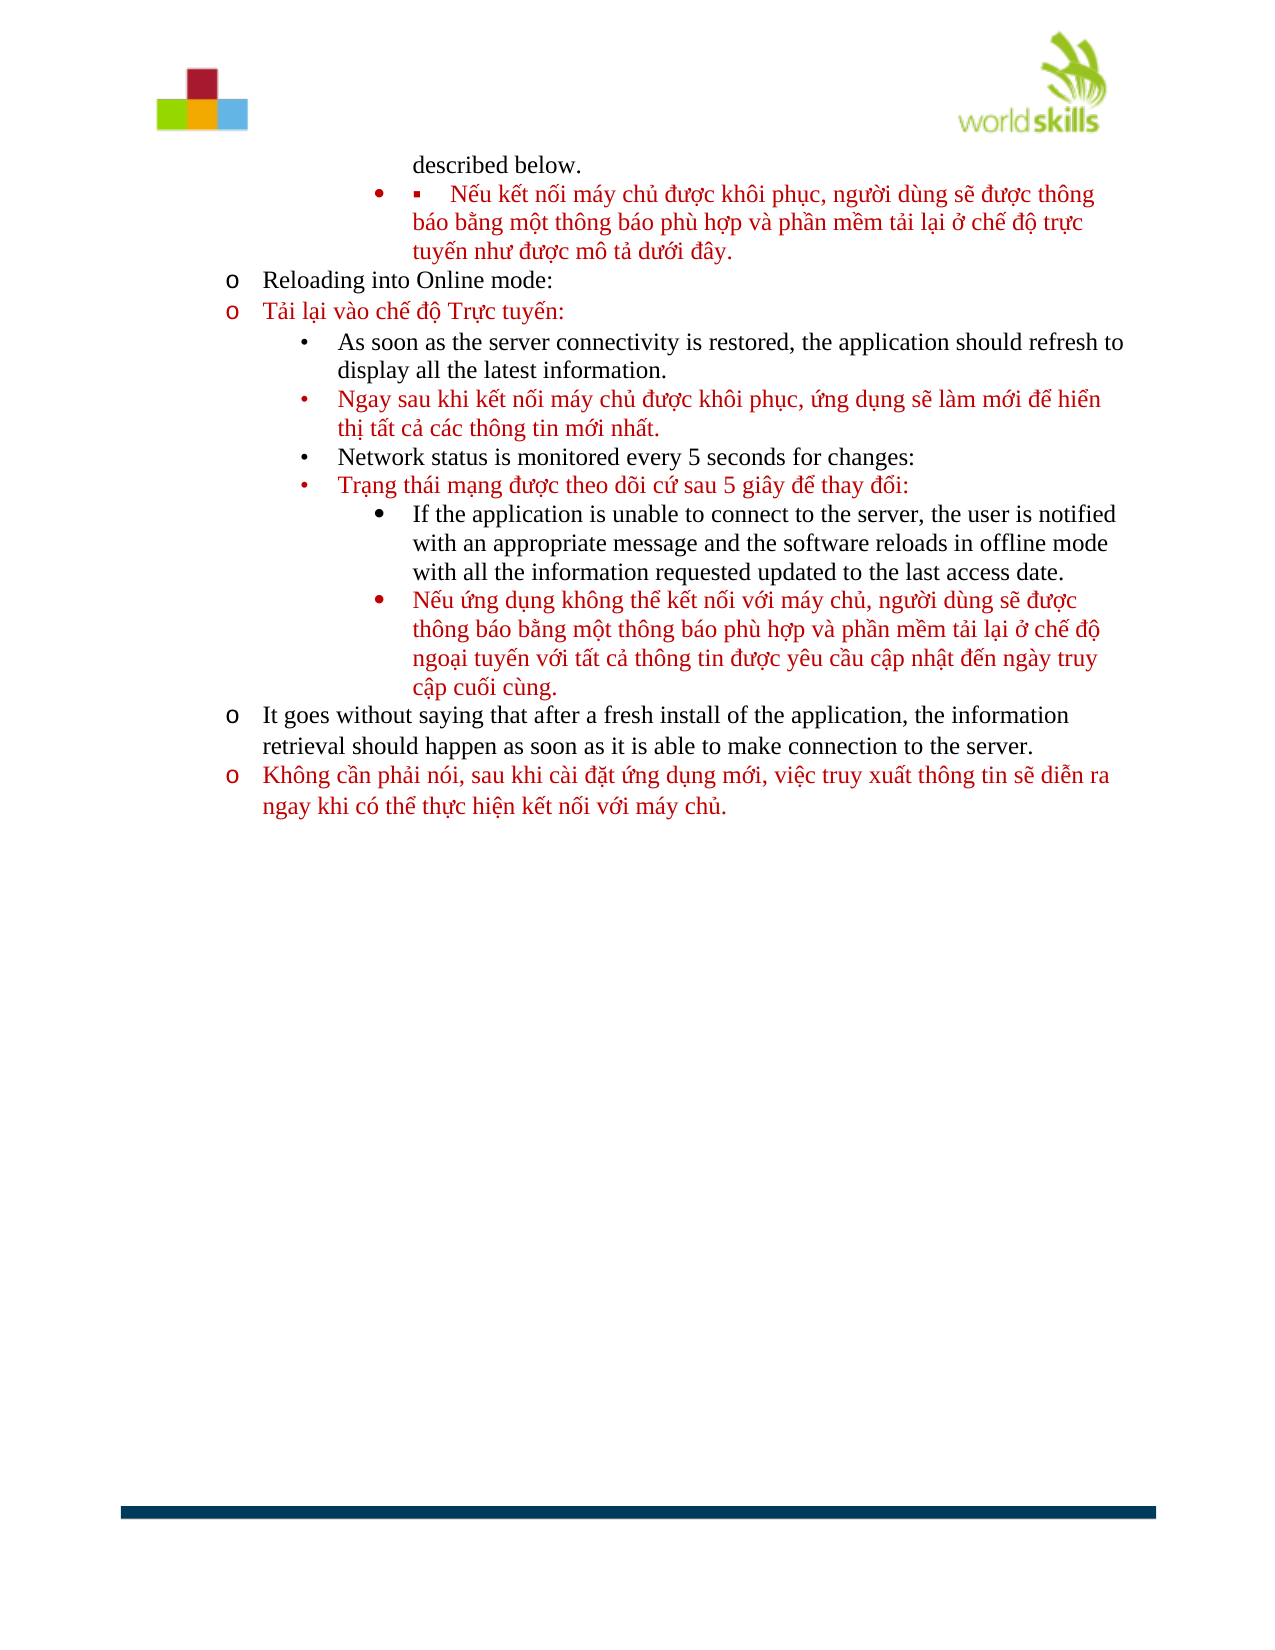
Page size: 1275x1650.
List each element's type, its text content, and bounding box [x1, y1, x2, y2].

list Không cần phải nói, sau khi cài đặt ứng dụng mới, việc truy xuất thông tin sẽ diễn ra ngay khi có thể thực hiện kết nối với máy chủ. [225, 760, 1125, 819]
list Network status is monitored every 5 seconds for changes: [300, 442, 1125, 470]
picture [120, 1506, 1157, 1521]
list Nếu ứng dụng không thể kết nối với máy chủ, người dùng sẽ được thông báo bằng một thông báo phù hợp và phần mềm tải lại ở chế độ ngoại tuyến với tất cả thông tin được yêu cầu cập nhật đến ngày truy cập cuối cùng. [375, 585, 1125, 700]
list It goes without saying that after a fresh install of the application, the information retrieval should happen as soon as it is able to make connection to the server. [225, 700, 1125, 760]
list Reloading into Online mode: [225, 265, 1125, 296]
list Ngay sau khi kết nối máy chủ được khôi phục, ứng dụng sẽ làm mới để hiển thị tất cả các thông tin mới nhất. [300, 384, 1125, 442]
list If the application is unable to connect to the server, the user is notified with an appropriate message and the software reloads in offline mode with all the information requested updated to the last access date. [375, 499, 1125, 585]
list ▪ Nếu kết nối máy chủ được khôi phục, người dùng sẽ được thông báo bằng một thông báo phù hợp và phần mềm tải lại ở chế độ trực tuyến như được mô tả dưới đây. [375, 179, 1125, 265]
list Tải lại vào chế độ Trực tuyến: [225, 296, 1125, 327]
list As soon as the server connectivity is restored, the application should refresh to display all the latest information. [300, 327, 1125, 384]
picture [943, 16, 1123, 148]
list Trạng thái mạng được theo dõi cứ sau 5 giây để thay đổi: [300, 470, 1125, 499]
picture [156, 52, 249, 147]
list If the server connectivity is restored, the user is notified with an appropriate message and the software reloads in online mode as described below. [375, 150, 1125, 179]
